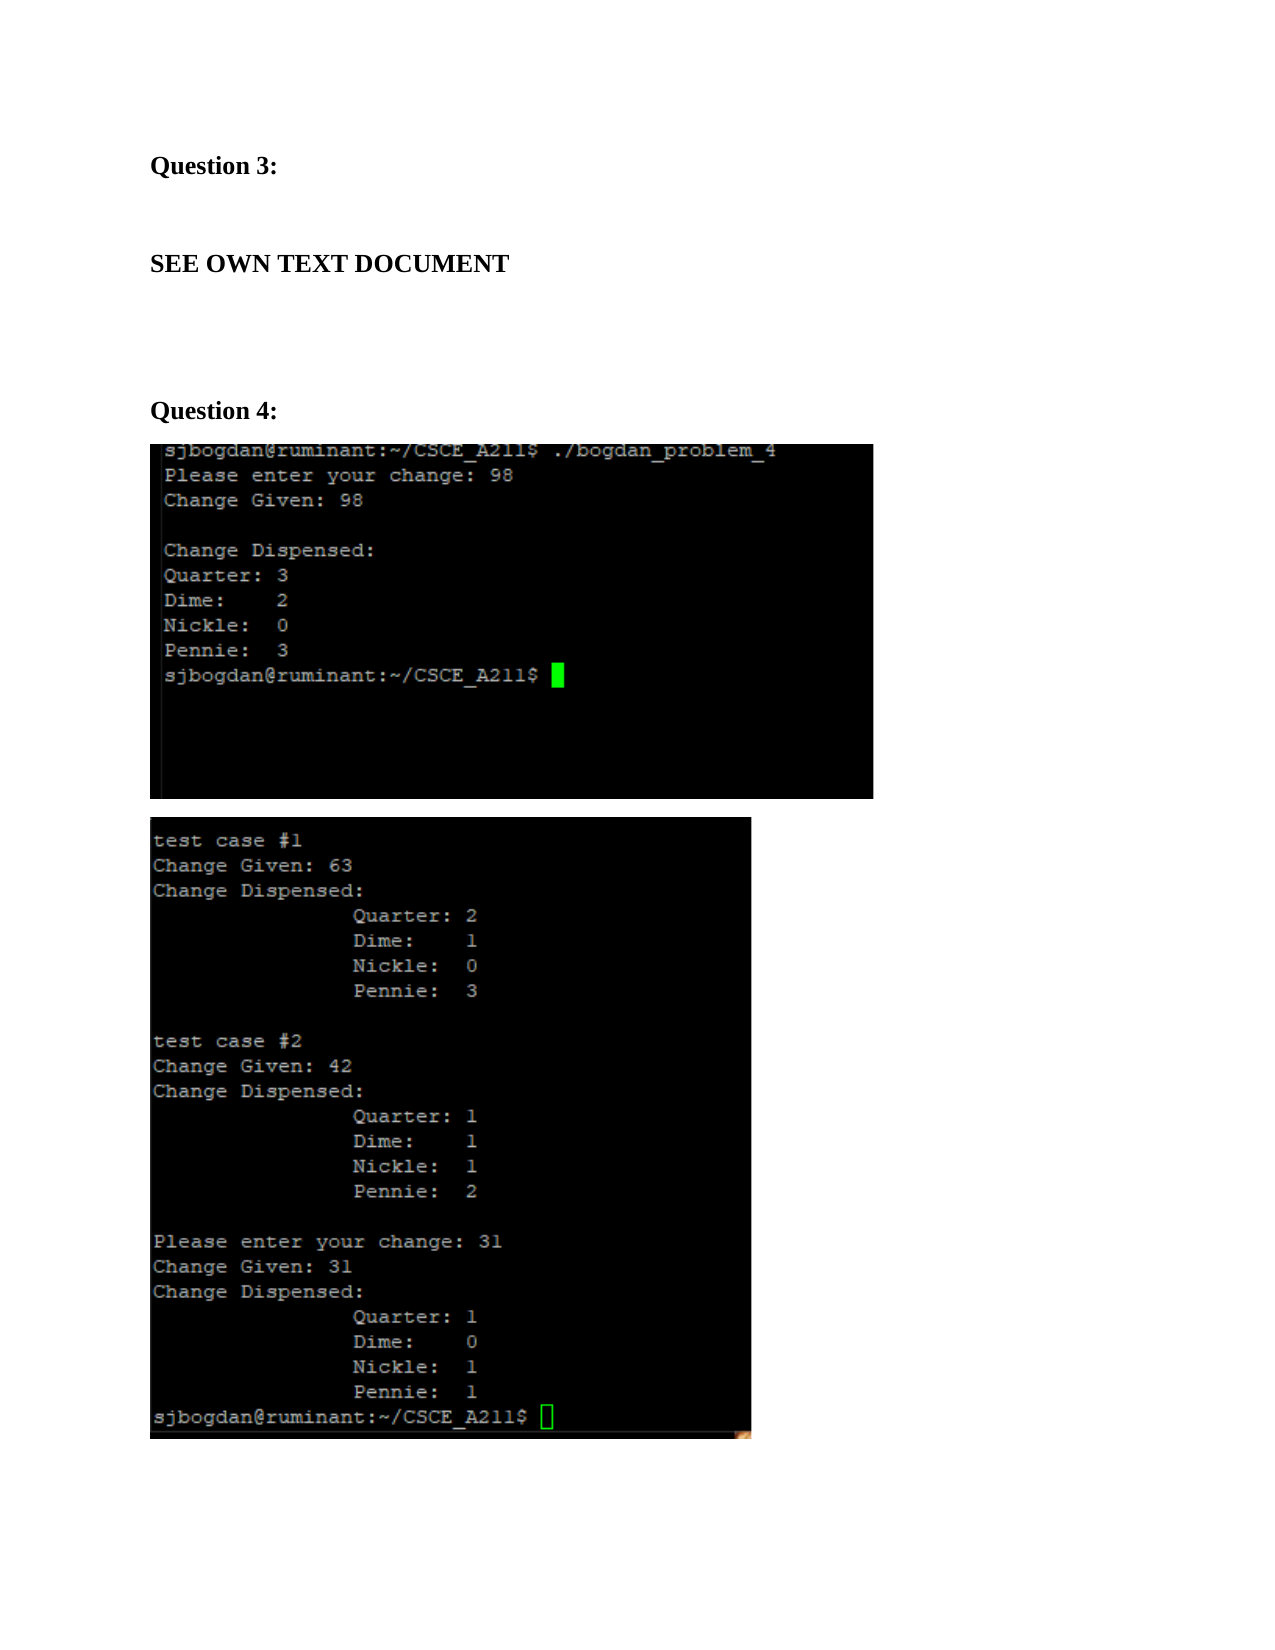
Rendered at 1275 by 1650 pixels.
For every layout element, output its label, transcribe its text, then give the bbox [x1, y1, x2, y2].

text Question 4: [150, 395, 1125, 425]
picture [150, 444, 874, 799]
text Question 3: [150, 150, 1125, 180]
text SEE OWN TEXT DOCUMENT [150, 248, 1125, 278]
picture [150, 817, 752, 1439]
